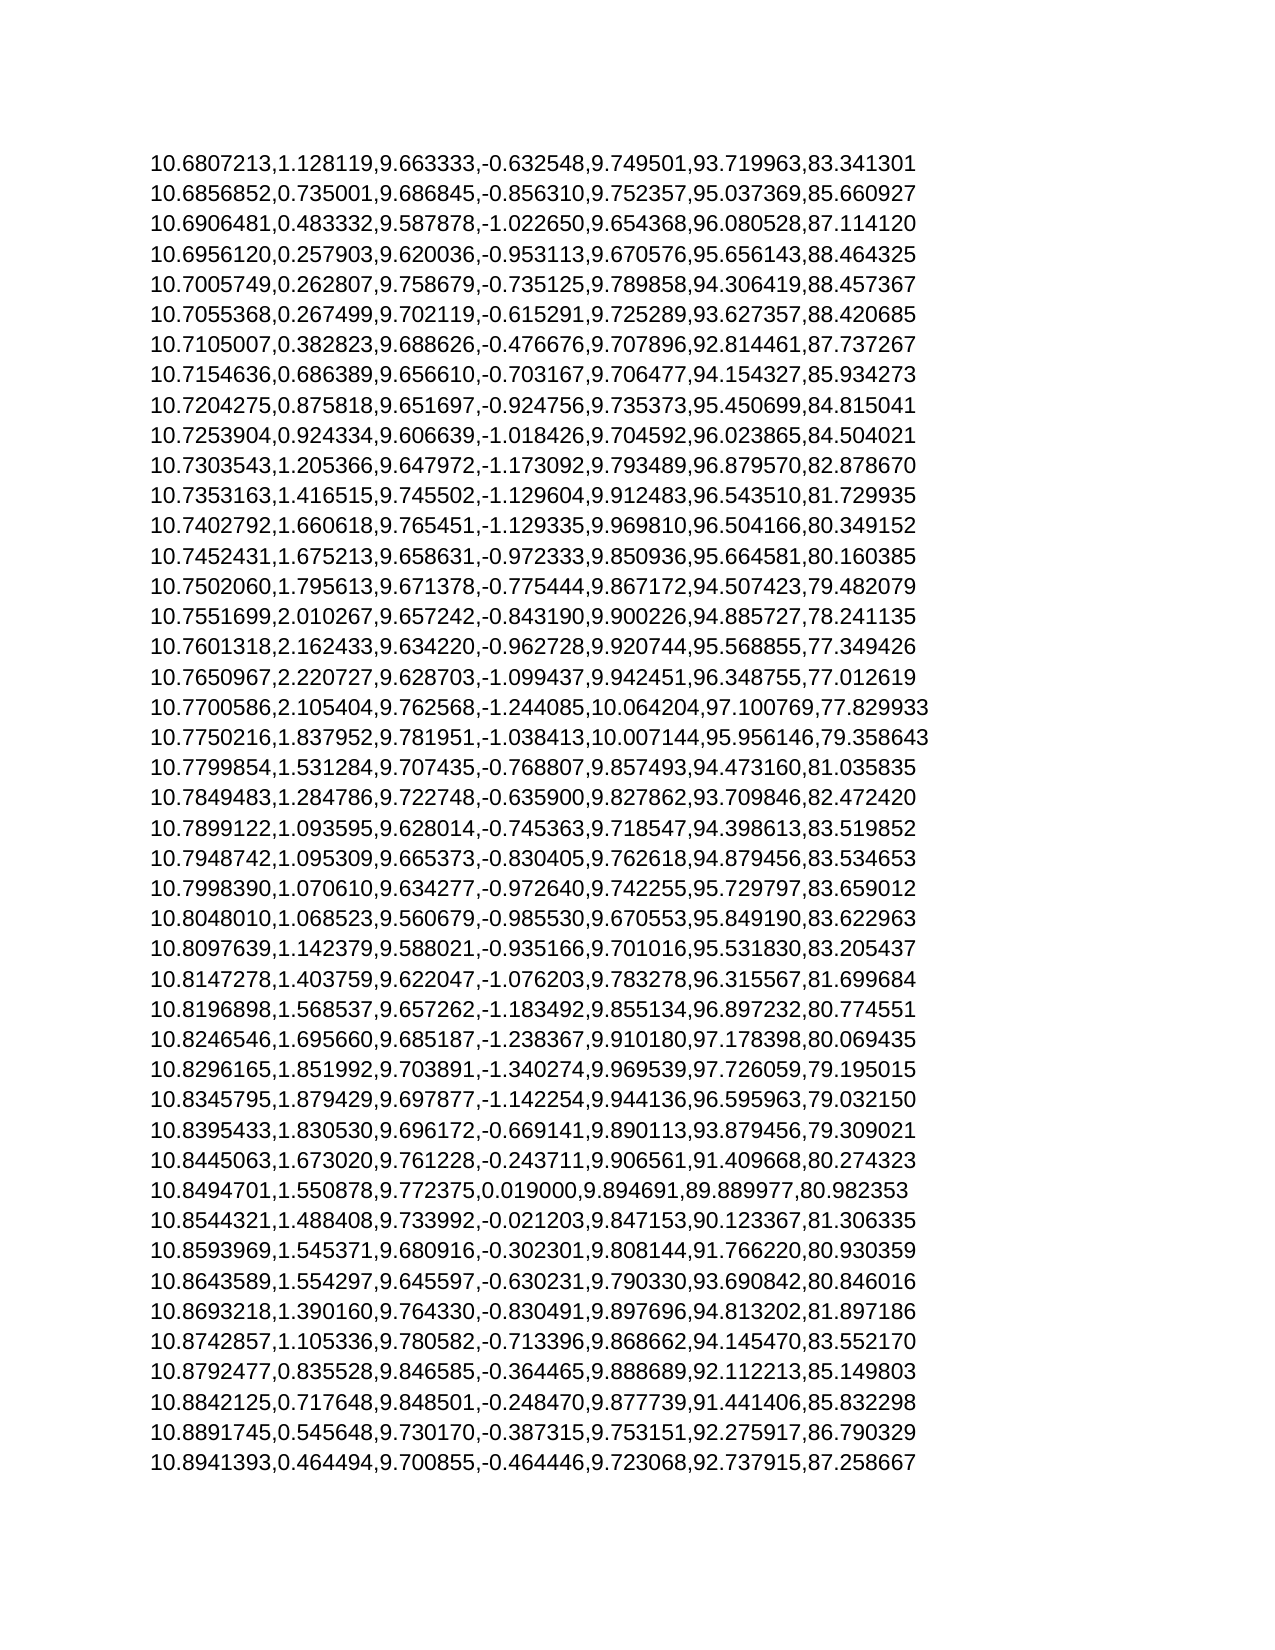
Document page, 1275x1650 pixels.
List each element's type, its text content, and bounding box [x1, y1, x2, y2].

text 10.7204275,0.875818,9.651697,-0.924756,9.735373,95.450699,84.815041 [150, 392, 1125, 418]
text 10.7502060,1.795613,9.671378,-0.775444,9.867172,94.507423,79.482079 [150, 573, 1125, 599]
text 10.7452431,1.675213,9.658631,-0.972333,9.850936,95.664581,80.160385 [150, 543, 1125, 569]
text 10.8445063,1.673020,9.761228,-0.243711,9.906561,91.409668,80.274323 [150, 1147, 1125, 1173]
text 10.8693218,1.390160,9.764330,-0.830491,9.897696,94.813202,81.897186 [150, 1298, 1125, 1324]
text 10.8891745,0.545648,9.730170,-0.387315,9.753151,92.275917,86.790329 [150, 1419, 1125, 1445]
text 10.7253904,0.924334,9.606639,-1.018426,9.704592,96.023865,84.504021 [150, 422, 1125, 448]
text 10.7650967,2.220727,9.628703,-1.099437,9.942451,96.348755,77.012619 [150, 663, 1125, 690]
text 10.8544321,1.488408,9.733992,-0.021203,9.847153,90.123367,81.306335 [150, 1207, 1125, 1234]
text 10.8742857,1.105336,9.780582,-0.713396,9.868662,94.145470,83.552170 [150, 1328, 1125, 1354]
text 10.7154636,0.686389,9.656610,-0.703167,9.706477,94.154327,85.934273 [150, 361, 1125, 388]
text 10.7998390,1.070610,9.634277,-0.972640,9.742255,95.729797,83.659012 [150, 875, 1125, 901]
text 10.7948742,1.095309,9.665373,-0.830405,9.762618,94.879456,83.534653 [150, 845, 1125, 871]
text 10.6856852,0.735001,9.686845,-0.856310,9.752357,95.037369,85.660927 [150, 180, 1125, 207]
text 10.7799854,1.531284,9.707435,-0.768807,9.857493,94.473160,81.035835 [150, 754, 1125, 781]
text 10.6807213,1.128119,9.663333,-0.632548,9.749501,93.719963,83.341301 [150, 150, 1125, 176]
text 10.7105007,0.382823,9.688626,-0.476676,9.707896,92.814461,87.737267 [150, 331, 1125, 358]
text 10.7402792,1.660618,9.765451,-1.129335,9.969810,96.504166,80.349152 [150, 512, 1125, 539]
text 10.8941393,0.464494,9.700855,-0.464446,9.723068,92.737915,87.258667 [150, 1449, 1125, 1475]
text 10.7700586,2.105404,9.762568,-1.244085,10.064204,97.100769,77.829933 [150, 694, 1125, 720]
text 10.8196898,1.568537,9.657262,-1.183492,9.855134,96.897232,80.774551 [150, 996, 1125, 1022]
text 10.6906481,0.483332,9.587878,-1.022650,9.654368,96.080528,87.114120 [150, 210, 1125, 237]
text 10.6956120,0.257903,9.620036,-0.953113,9.670576,95.656143,88.464325 [150, 241, 1125, 267]
text 10.7899122,1.093595,9.628014,-0.745363,9.718547,94.398613,83.519852 [150, 814, 1125, 841]
text 10.8097639,1.142379,9.588021,-0.935166,9.701016,95.531830,83.205437 [150, 935, 1125, 962]
text 10.7551699,2.010267,9.657242,-0.843190,9.900226,94.885727,78.241135 [150, 603, 1125, 629]
text 10.8494701,1.550878,9.772375,0.019000,9.894691,89.889977,80.982353 [150, 1177, 1125, 1203]
text 10.8048010,1.068523,9.560679,-0.985530,9.670553,95.849190,83.622963 [150, 905, 1125, 932]
text 10.7055368,0.267499,9.702119,-0.615291,9.725289,93.627357,88.420685 [150, 301, 1125, 327]
text 10.7353163,1.416515,9.745502,-1.129604,9.912483,96.543510,81.729935 [150, 482, 1125, 509]
text 10.8842125,0.717648,9.848501,-0.248470,9.877739,91.441406,85.832298 [150, 1388, 1125, 1415]
text 10.8593969,1.545371,9.680916,-0.302301,9.808144,91.766220,80.930359 [150, 1237, 1125, 1264]
text 10.8345795,1.879429,9.697877,-1.142254,9.944136,96.595963,79.032150 [150, 1086, 1125, 1113]
text 10.7849483,1.284786,9.722748,-0.635900,9.827862,93.709846,82.472420 [150, 784, 1125, 811]
text 10.7750216,1.837952,9.781951,-1.038413,10.007144,95.956146,79.358643 [150, 724, 1125, 750]
text 10.8792477,0.835528,9.846585,-0.364465,9.888689,92.112213,85.149803 [150, 1358, 1125, 1385]
text 10.8296165,1.851992,9.703891,-1.340274,9.969539,97.726059,79.195015 [150, 1056, 1125, 1083]
text 10.7005749,0.262807,9.758679,-0.735125,9.789858,94.306419,88.457367 [150, 271, 1125, 297]
text 10.8147278,1.403759,9.622047,-1.076203,9.783278,96.315567,81.699684 [150, 966, 1125, 992]
text 10.7303543,1.205366,9.647972,-1.173092,9.793489,96.879570,82.878670 [150, 452, 1125, 478]
text 10.8246546,1.695660,9.685187,-1.238367,9.910180,97.178398,80.069435 [150, 1026, 1125, 1052]
text 10.8643589,1.554297,9.645597,-0.630231,9.790330,93.690842,80.846016 [150, 1268, 1125, 1294]
text 10.8395433,1.830530,9.696172,-0.669141,9.890113,93.879456,79.309021 [150, 1117, 1125, 1143]
text 10.7601318,2.162433,9.634220,-0.962728,9.920744,95.568855,77.349426 [150, 633, 1125, 660]
